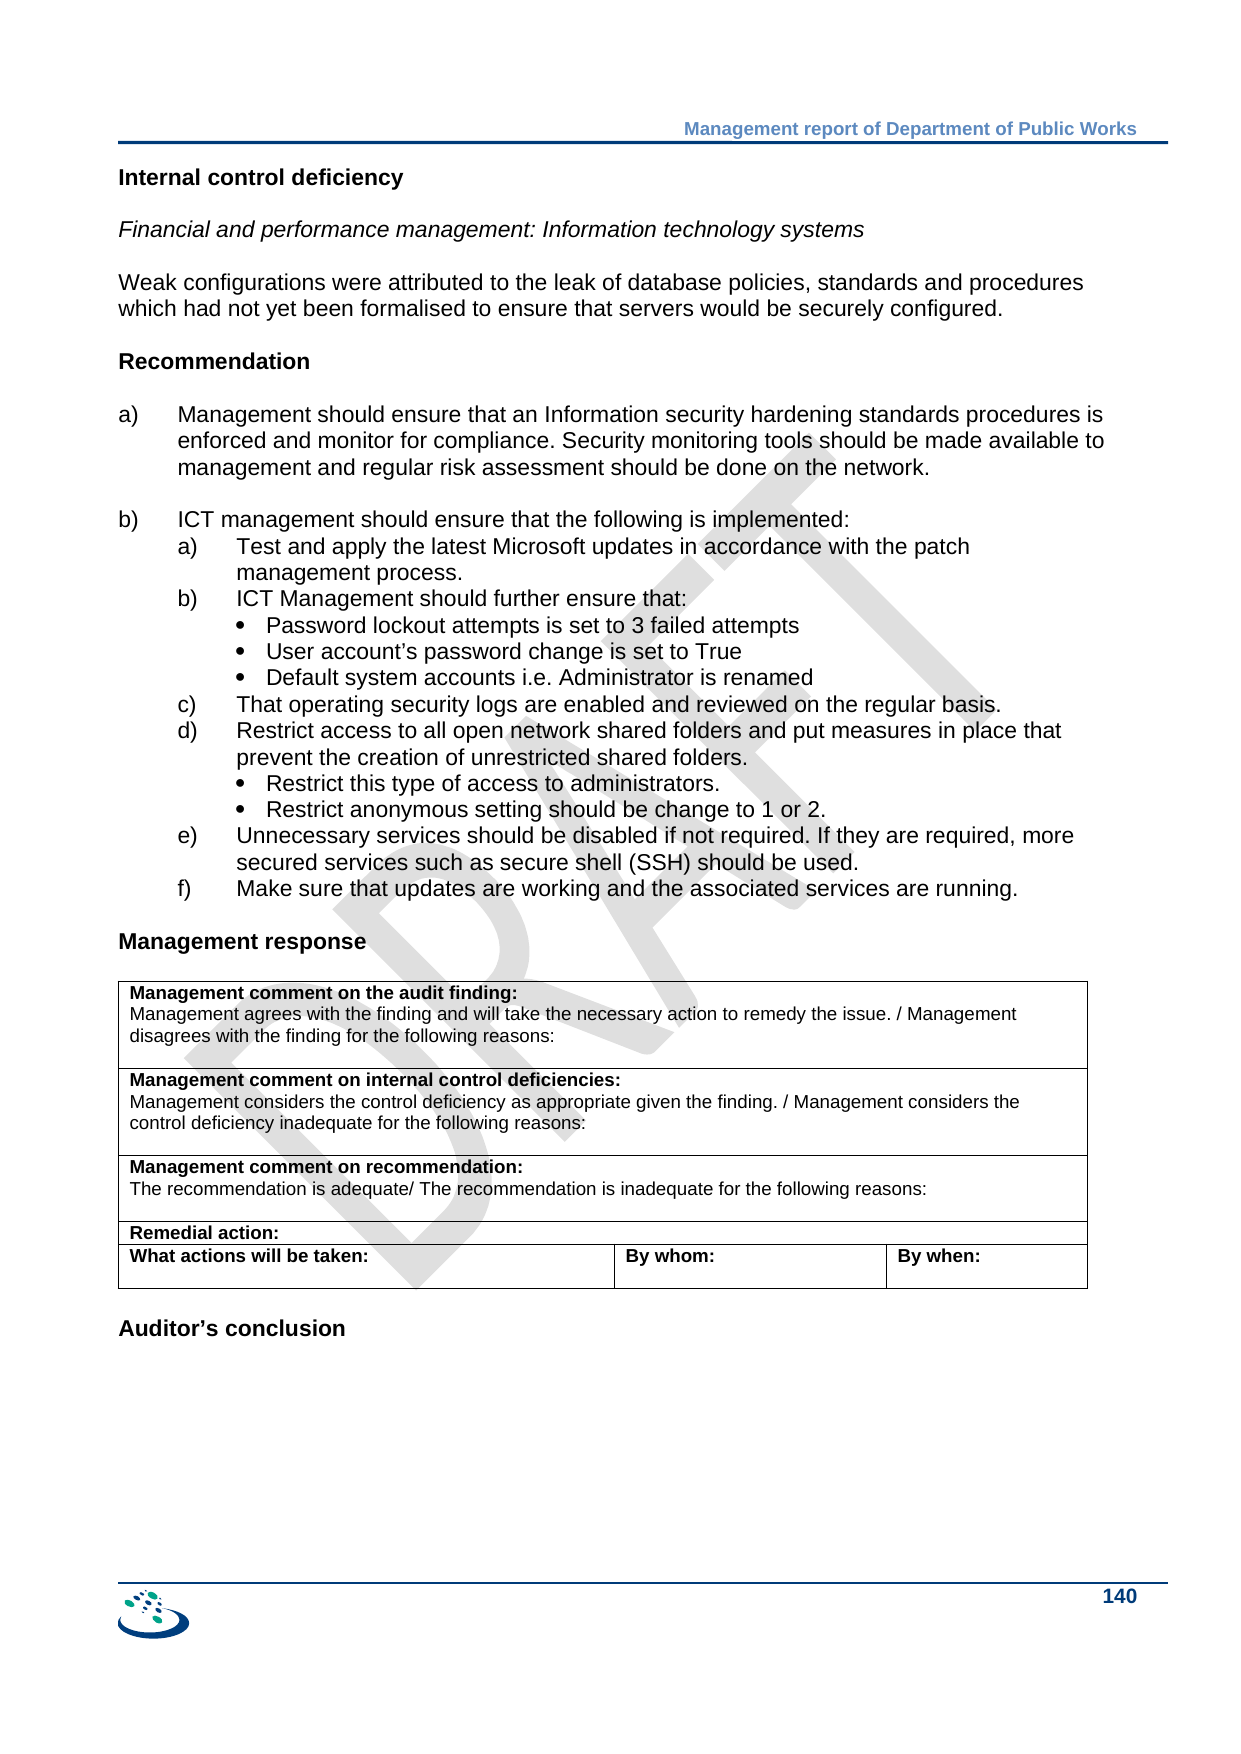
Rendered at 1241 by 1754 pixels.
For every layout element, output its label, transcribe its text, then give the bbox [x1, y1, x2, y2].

list Restrict this type of access to administrators. [236, 770, 1107, 796]
text Weak configurations were attributed to the leak of database policies, standards and procedures which had not yet been formalised to ensure that servers would be securely configured. [118, 269, 1107, 322]
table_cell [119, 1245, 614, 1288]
list User account’s password change is set to True [236, 638, 1107, 664]
list That operating security logs are enabled and reviewed on the regular basis. [177, 691, 1107, 717]
text Recommendation [118, 348, 1107, 374]
list Default system accounts i.e. Administrator is renamed [236, 664, 1107, 691]
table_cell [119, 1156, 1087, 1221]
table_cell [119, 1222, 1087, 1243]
list Restrict anonymous setting should be change to 1 or 2. [236, 796, 1107, 822]
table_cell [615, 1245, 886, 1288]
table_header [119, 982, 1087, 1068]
text Management response [118, 928, 1107, 954]
list Password lockout attempts is set to 3 failed attempts [236, 612, 1107, 638]
list Management should ensure that an Information security hardening standards procedures is enforced and monitor for compliance. Security monitoring tools should be made available to management and regular risk assessment should be done on the network. [118, 401, 1107, 480]
list Test and apply the latest Microsoft updates in accordance with the patch management process. [177, 533, 1107, 585]
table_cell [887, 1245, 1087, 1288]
list ICT Management should further ensure that: [177, 585, 1107, 612]
list Restrict access to all open network shared folders and put measures in place that prevent the creation of unrestricted shared folders. [177, 717, 1107, 770]
text Financial and performance management: Information technology systems [118, 216, 1107, 243]
text Internal control deficiency [118, 164, 1107, 190]
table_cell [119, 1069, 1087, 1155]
text Auditor’s conclusion [118, 1315, 1107, 1341]
list Make sure that updates are working and the associated services are running. [177, 875, 1107, 902]
list ICT management should ensure that the following is implemented: [118, 506, 1107, 533]
list Unnecessary services should be disabled if not required. If they are required, more secured services such as secure shell (SSH) should be used. [177, 822, 1107, 875]
